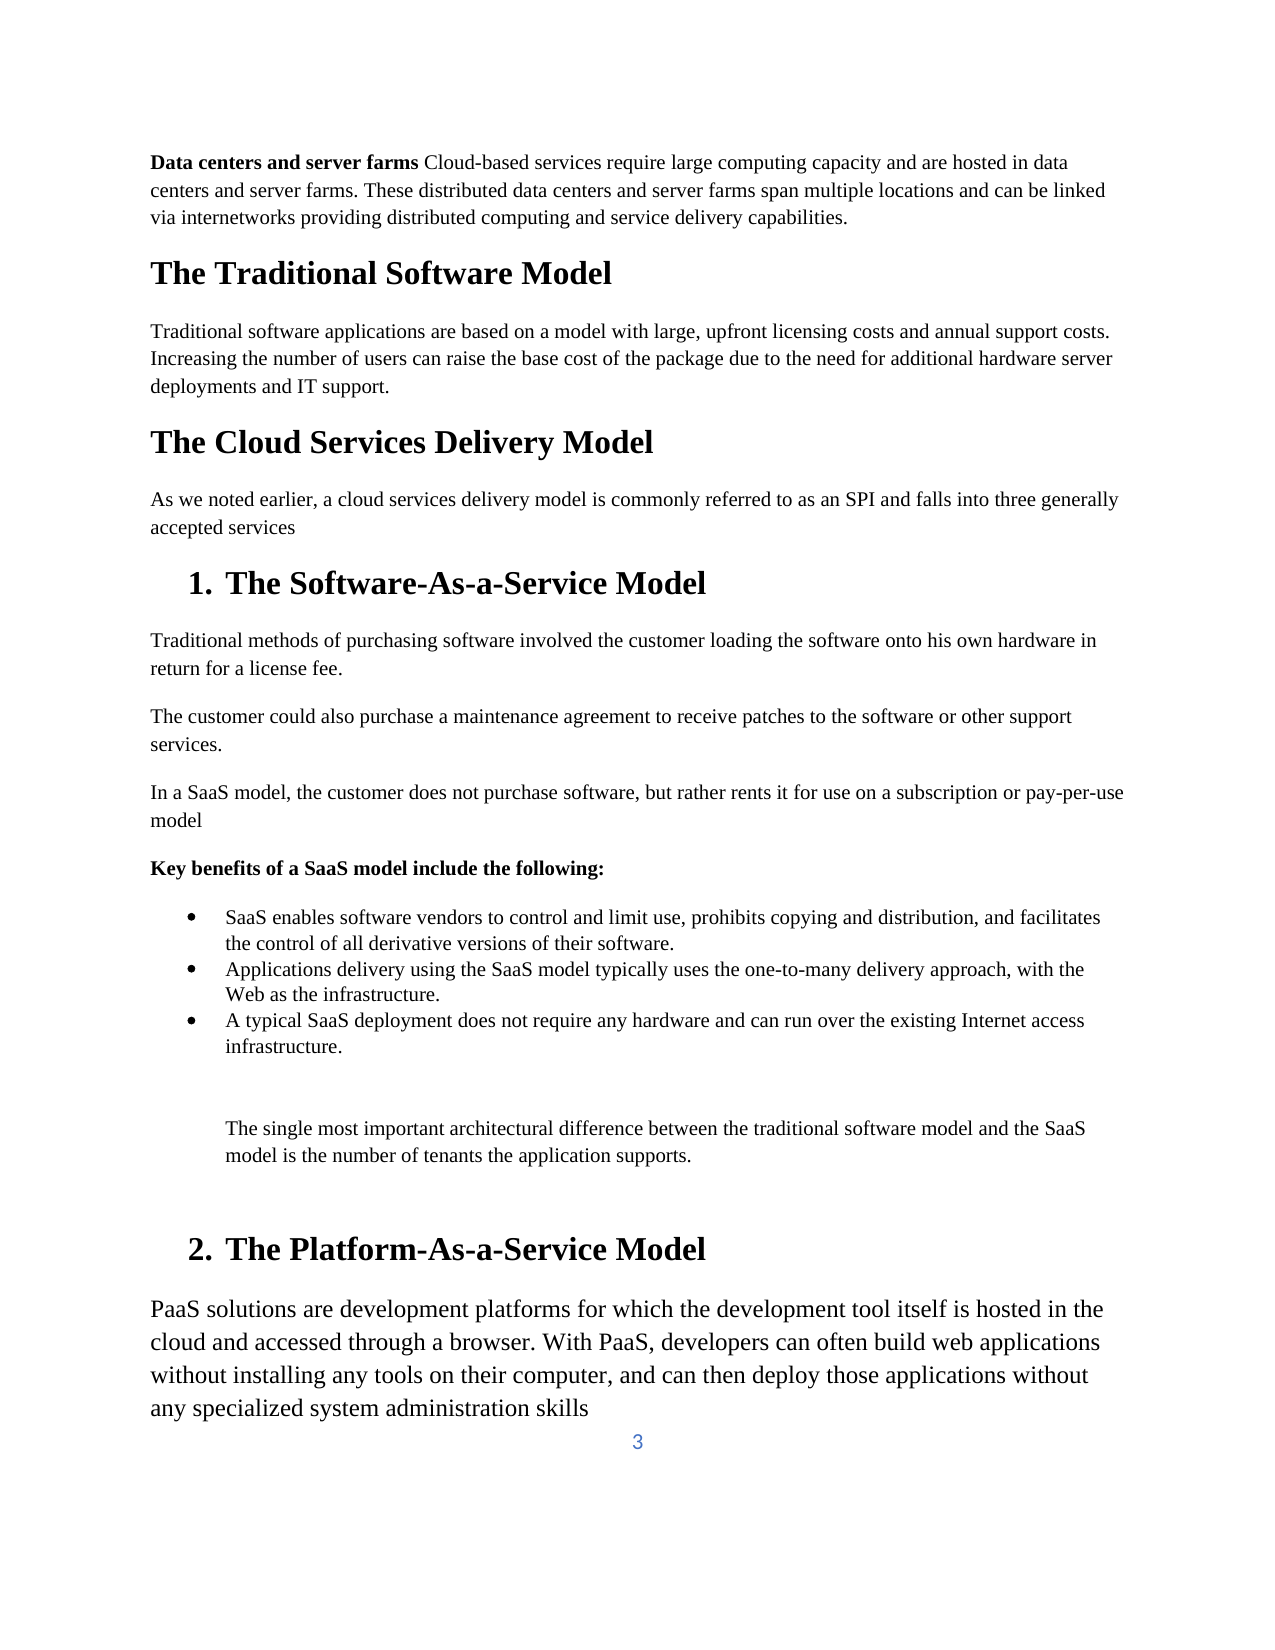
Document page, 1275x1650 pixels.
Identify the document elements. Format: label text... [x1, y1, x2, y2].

text The customer could also purchase a maintenance agreement to receive patches to the software or other support services. [150, 704, 1125, 756]
text The Cloud Services Delivery Model [150, 422, 1125, 461]
list The Software-As-a-Service Model [188, 563, 1125, 601]
list The single most important architectural difference between the traditional software model and the SaaS model is the number of tenants the application supports. [225, 1115, 1125, 1167]
text As we noted earlier, a cloud services delivery model is commonly referred to as an SPI and falls into three generally accepted services [150, 487, 1125, 539]
text The Traditional Software Model [150, 254, 1125, 292]
text In a SaaS model, the customer does not purchase software, but rather rents it for use on a subscription or pay-per-use model [150, 780, 1125, 832]
list Applications delivery using the SaaS model typically uses the one-to-many delivery approach, with the Web as the infrastructure. [188, 956, 1125, 1006]
text Traditional software applications are based on a model with large, upfront licensing costs and annual support costs. Increasing the number of users can raise the base cost of the package due to the need for additional hardware server deployments and IT support. [150, 318, 1125, 398]
text PaaS solutions are development platforms for which the development tool itself is hosted in the cloud and accessed through a browser. With PaaS, developers can often build web applications without installing any tools on their computer, and can then deploy those applications without any specialized system administration skills [150, 1294, 1125, 1422]
list A typical SaaS deployment does not require any hardware and can run over the existing Internet access infrastructure. [188, 1008, 1125, 1058]
text Traditional methods of purchasing software involved the customer loading the software onto his own hardware in return for a license fee. [150, 628, 1125, 680]
text Data centers and server farms Cloud-based services require large computing capacity and are hosted in data centers and server farms. These distributed data centers and server farms span multiple locations and can be linked via internetworks providing distributed computing and service delivery capabilities. [150, 150, 1125, 229]
text Key benefits of a SaaS model include the following: [150, 856, 1125, 880]
list The Platform-As-a-Service Model [188, 1229, 1125, 1267]
list SaaS enables software vendors to control and limit use, prohibits copying and distribution, and facilitates the control of all derivative versions of their software. [188, 904, 1125, 954]
